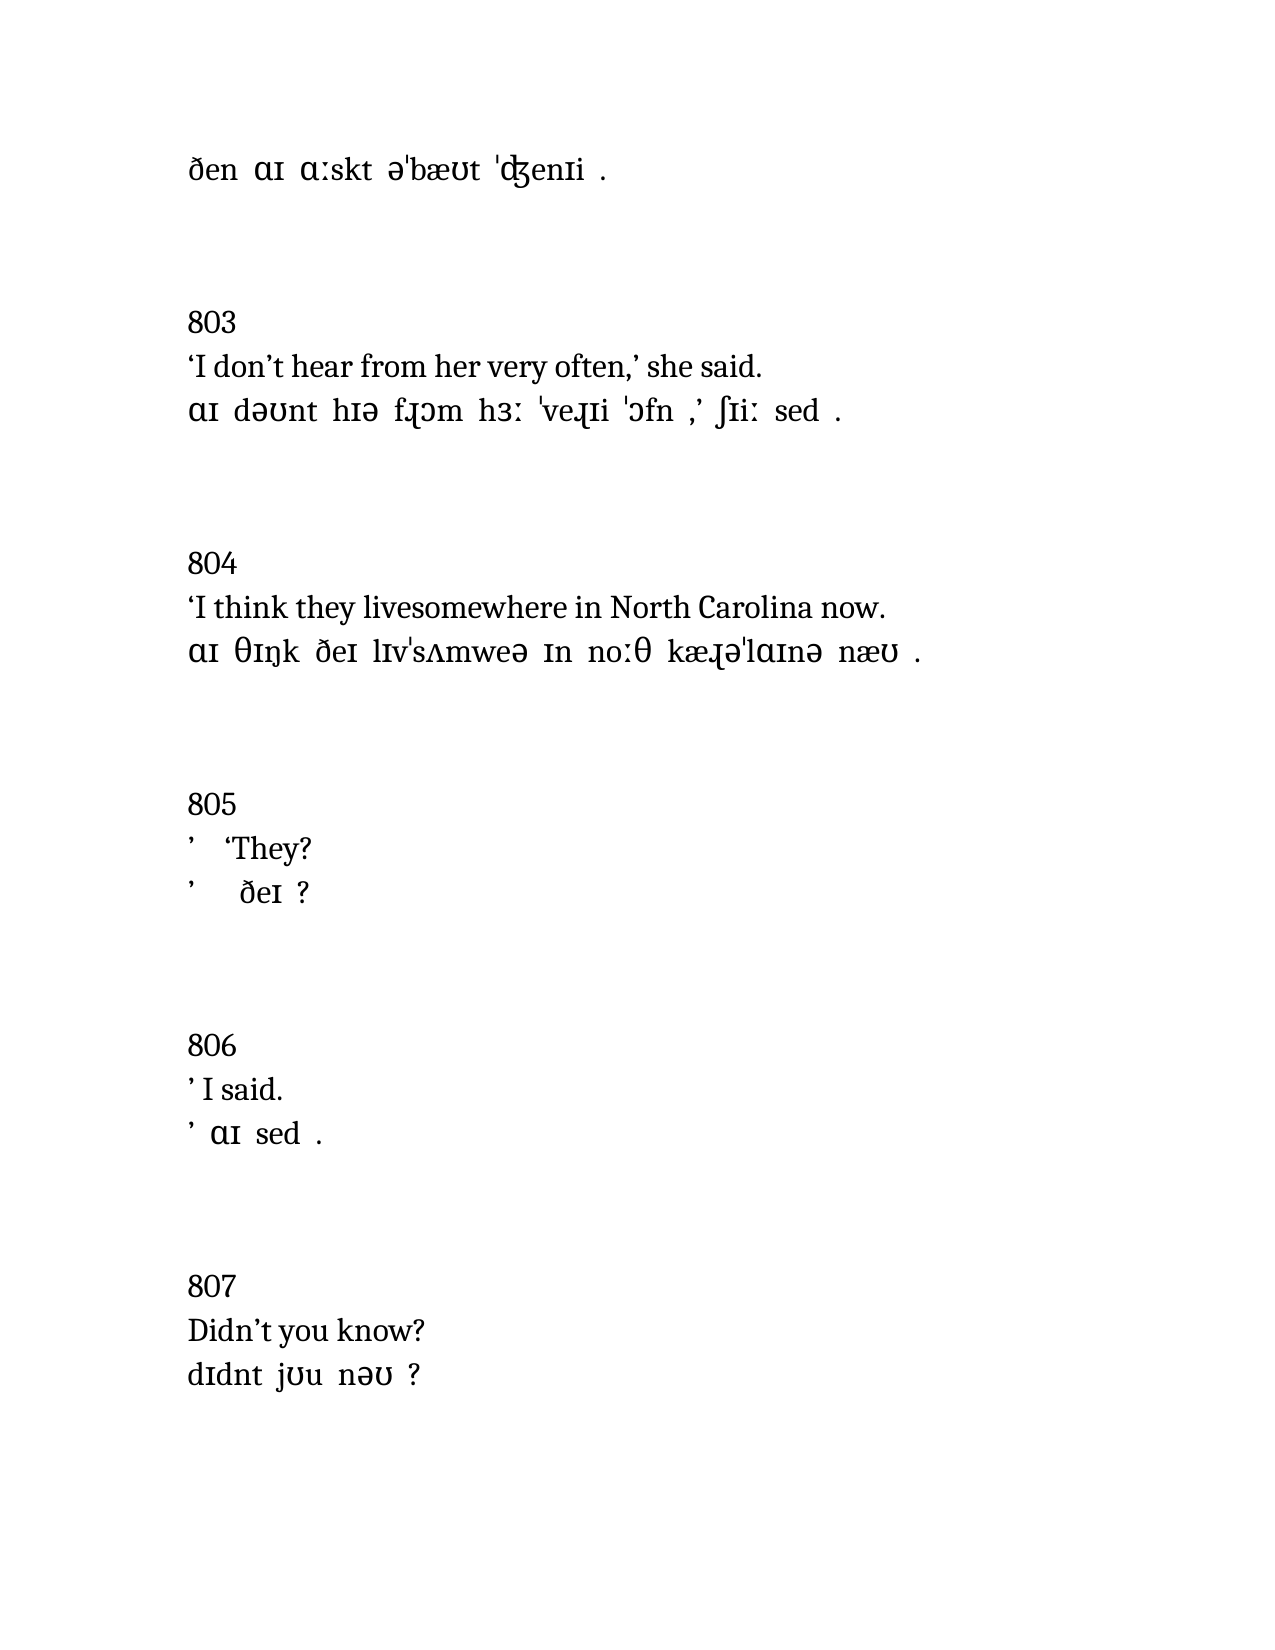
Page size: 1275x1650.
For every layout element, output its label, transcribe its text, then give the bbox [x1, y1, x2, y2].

text 804 ‘I think they livesomewhere in North Carolina now. ɑɪ θɪŋk ðeɪ lɪvˈsʌmweə ɪn noːθ kæɻəˈlɑɪnə næʊ . [187, 544, 1087, 759]
text 803 ‘I don’t hear from her very often,’ she said. ɑɪ dəʊnt hɪə fɻɔm hɜː ˈveɻɪi ˈɔfn ,’ ʃɪiː sed . [187, 303, 1087, 518]
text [187, 150, 1087, 276]
text 805 ’ ‘They? ’ ðeɪ ? [187, 785, 1087, 1000]
text 806 ’ I said. ’ ɑɪ sed . [187, 1026, 1087, 1241]
text 807 Didn’t you know? dɪdnt jʊu nəʊ ? [187, 1268, 1087, 1482]
